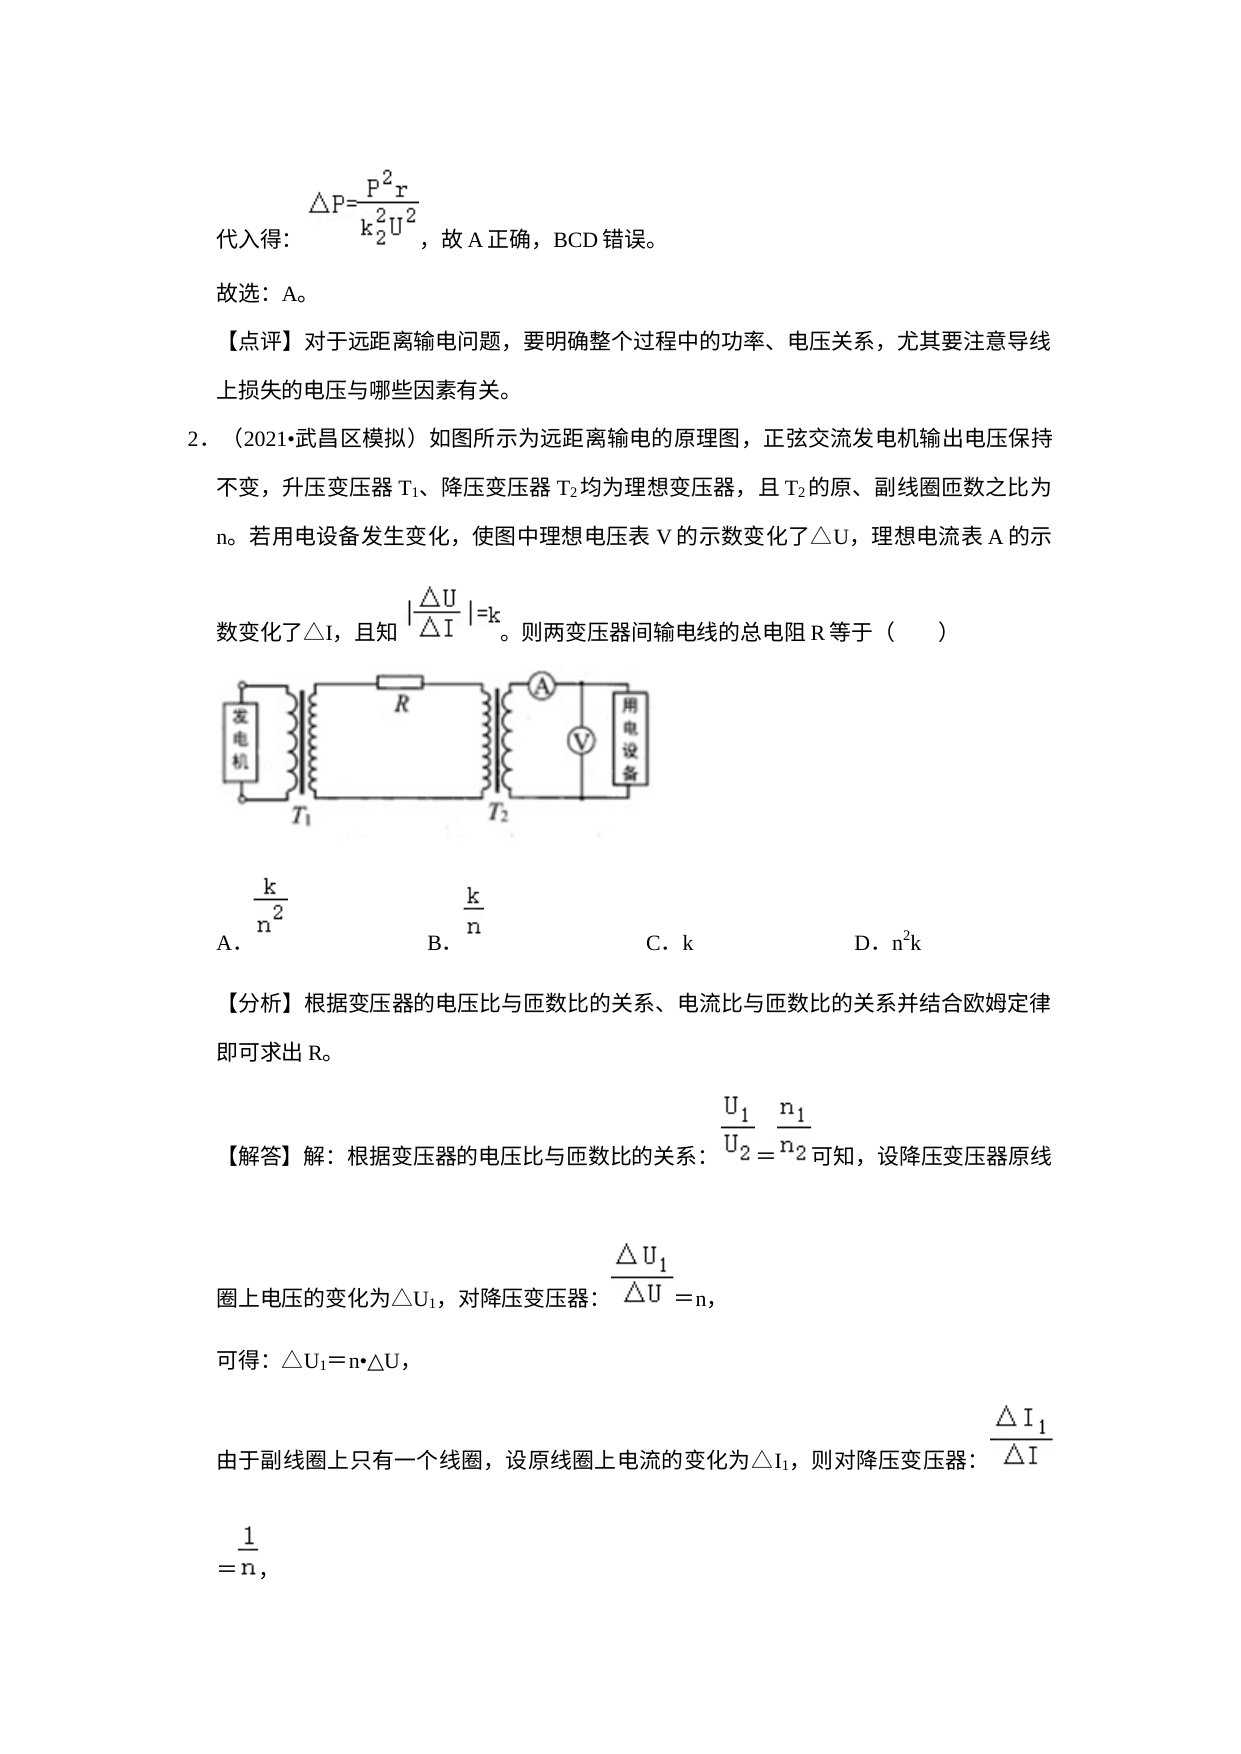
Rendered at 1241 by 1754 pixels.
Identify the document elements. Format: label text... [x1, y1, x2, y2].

picture [777, 1092, 812, 1165]
text 2．（2021•武昌区模拟）如图所示为远距离输电的原理图，正弦交流发电机输出电压保持不变，升压变压器T1、降压变压器T2均为理想变压器，且T2的原、副线圈匝数之比为n。若用电设备发生变化，使图中理想电压表V的示数变化了△U，理想电流表A的示数变化了△I，且知。则两变压器间输电线的总电阻R等于（ ） [187, 421, 1053, 648]
picture [237, 1522, 259, 1578]
picture [611, 1242, 674, 1307]
picture [398, 585, 500, 640]
text 【解答】解：根据变压器的电压比与匝数比的关系：＝可知，设降压变压器原线圈上电压的变化为△U1，对降压变压器：＝n， [216, 1083, 1053, 1327]
text 可得：△U1＝n•△U， [216, 1342, 1053, 1375]
picture [303, 167, 419, 248]
picture [216, 664, 660, 844]
picture [253, 872, 288, 937]
text 【分析】根据变压器的电压比与匝数比的关系、电流比与匝数比的关系并结合欧姆定律即可求出R。 [216, 986, 1053, 1067]
picture [990, 1404, 1053, 1469]
text 代入得：，故A正确，BCD错误。 [216, 162, 1053, 259]
text 【点评】对于远距离输电问题，要明确整个过程中的功率、电压关系，尤其要注意导线上损失的电压与哪些因素有关。 [216, 324, 1053, 405]
text A． B． C．k D．n2k [187, 872, 1053, 970]
text 故选：A。 [216, 275, 1053, 308]
text 由于副线圈上只有一个线圈，设原线圈上电流的变化为△I1，则对降压变压器：＝， [216, 1391, 1053, 1586]
picture [463, 881, 484, 937]
picture [720, 1092, 755, 1165]
